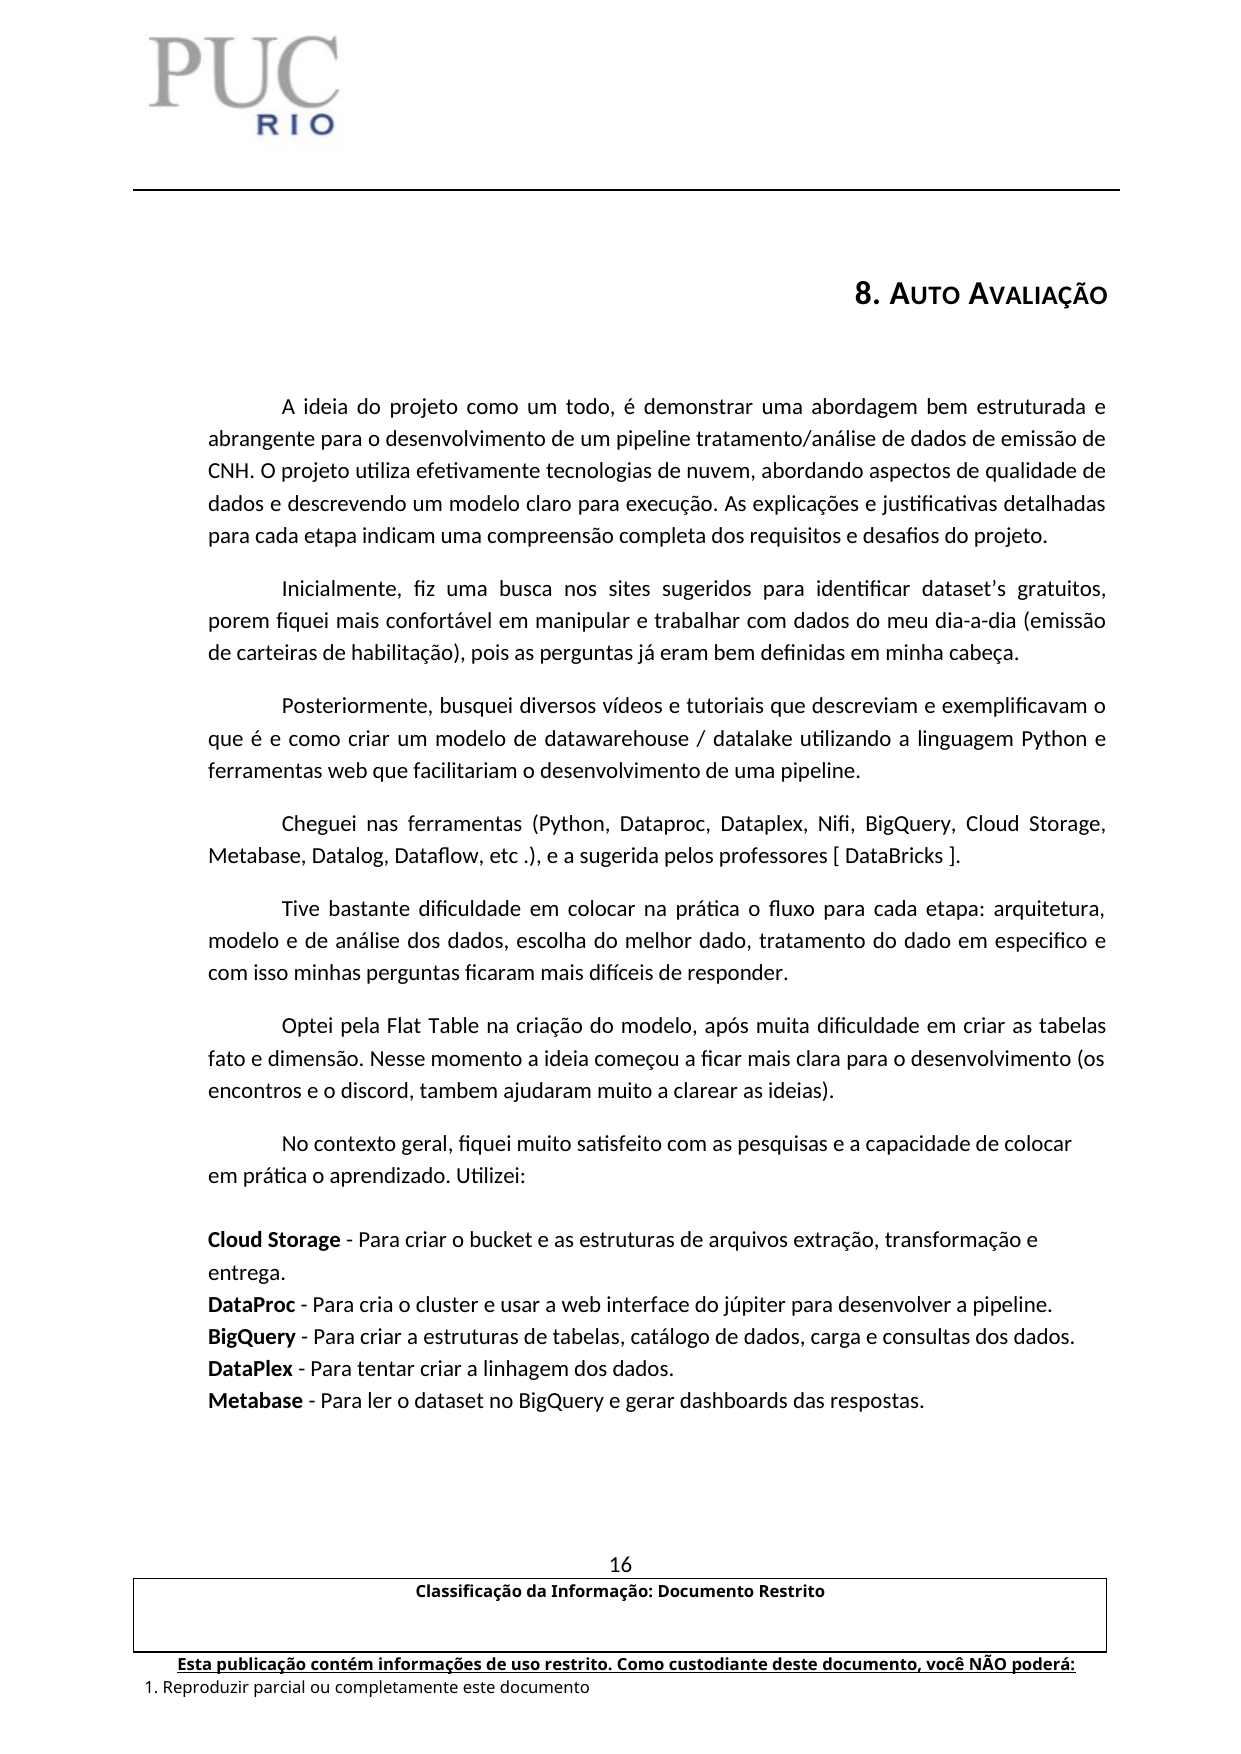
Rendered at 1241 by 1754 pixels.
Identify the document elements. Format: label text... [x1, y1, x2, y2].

text Optei pela Flat Table na criação do modelo, após muita dificuldade em criar as tabelas fato e dimensão. Nesse momento a ideia começou a ficar mais clara para o desenvolvimento (os encontros e o discord, tambem ajudaram muito a clarear as ideias). [208, 1011, 1107, 1104]
text No contexto geral, fiquei muito satisfeito com as pesquisas e a capacidade de colocar em prática o aprendizado. Utilizei: Cloud Storage - Para criar o bucket e as estruturas de arquivos extração, transformação e entrega. DataProc - Para cria o cluster e usar a web interface do júpiter para desenvolver a pipeline. BigQuery - Para criar a estruturas de tabelas, catálogo de dados, carga e consultas dos dados. DataPlex - Para tentar criar a linhagem dos dados. Metabase - Para ler o dataset no BigQuery e gerar dashboards das respostas. [208, 1129, 1107, 1479]
text Tive bastante dificuldade em colocar na prática o fluxo para cada etapa: arquitetura, modelo e de análise dos dados, escolha do melhor dado, tratamento do dado em especifico e com isso minhas perguntas ficaram mais difíceis de responder. [208, 894, 1107, 986]
text Cheguei nas ferramentas (Python, Dataproc, Dataplex, Nifi, BigQuery, Cloud Storage, Metabase, Datalog, Dataflow, etc .), e a sugerida pelos professores [ DataBricks ]. [208, 809, 1107, 869]
text Inicialmente, fiz uma busca nos sites sugeridos para identificar dataset’s gratuitos, porem fiquei mais confortável em manipular e trabalhar com dados do meu dia-a-dia (emissão de carteiras de habilitação), pois as perguntas já eram bem definidas em minha cabeça. [208, 574, 1107, 666]
picture [132, 24, 366, 151]
subtitle 8. Auto Avaliação [208, 272, 1107, 312]
text Posteriormente, busquei diversos vídeos e tutoriais que descreviam e exemplificavam o que é e como criar um modelo de datawarehouse / datalake utilizando a linguagem Python e ferramentas web que facilitariam o desenvolvimento de uma pipeline. [208, 691, 1107, 784]
text A ideia do projeto como um todo, é demonstrar uma abordagem bem estruturada e abrangente para o desenvolvimento de um pipeline tratamento/análise de dados de emissão de CNH. O projeto utiliza efetivamente tecnologias de nuvem, abordando aspectos de qualidade de dados e descrevendo um modelo claro para execução. As explicações e justificativas detalhadas para cada etapa indicam uma compreensão completa dos requisitos e desafios do projeto. [208, 392, 1107, 549]
